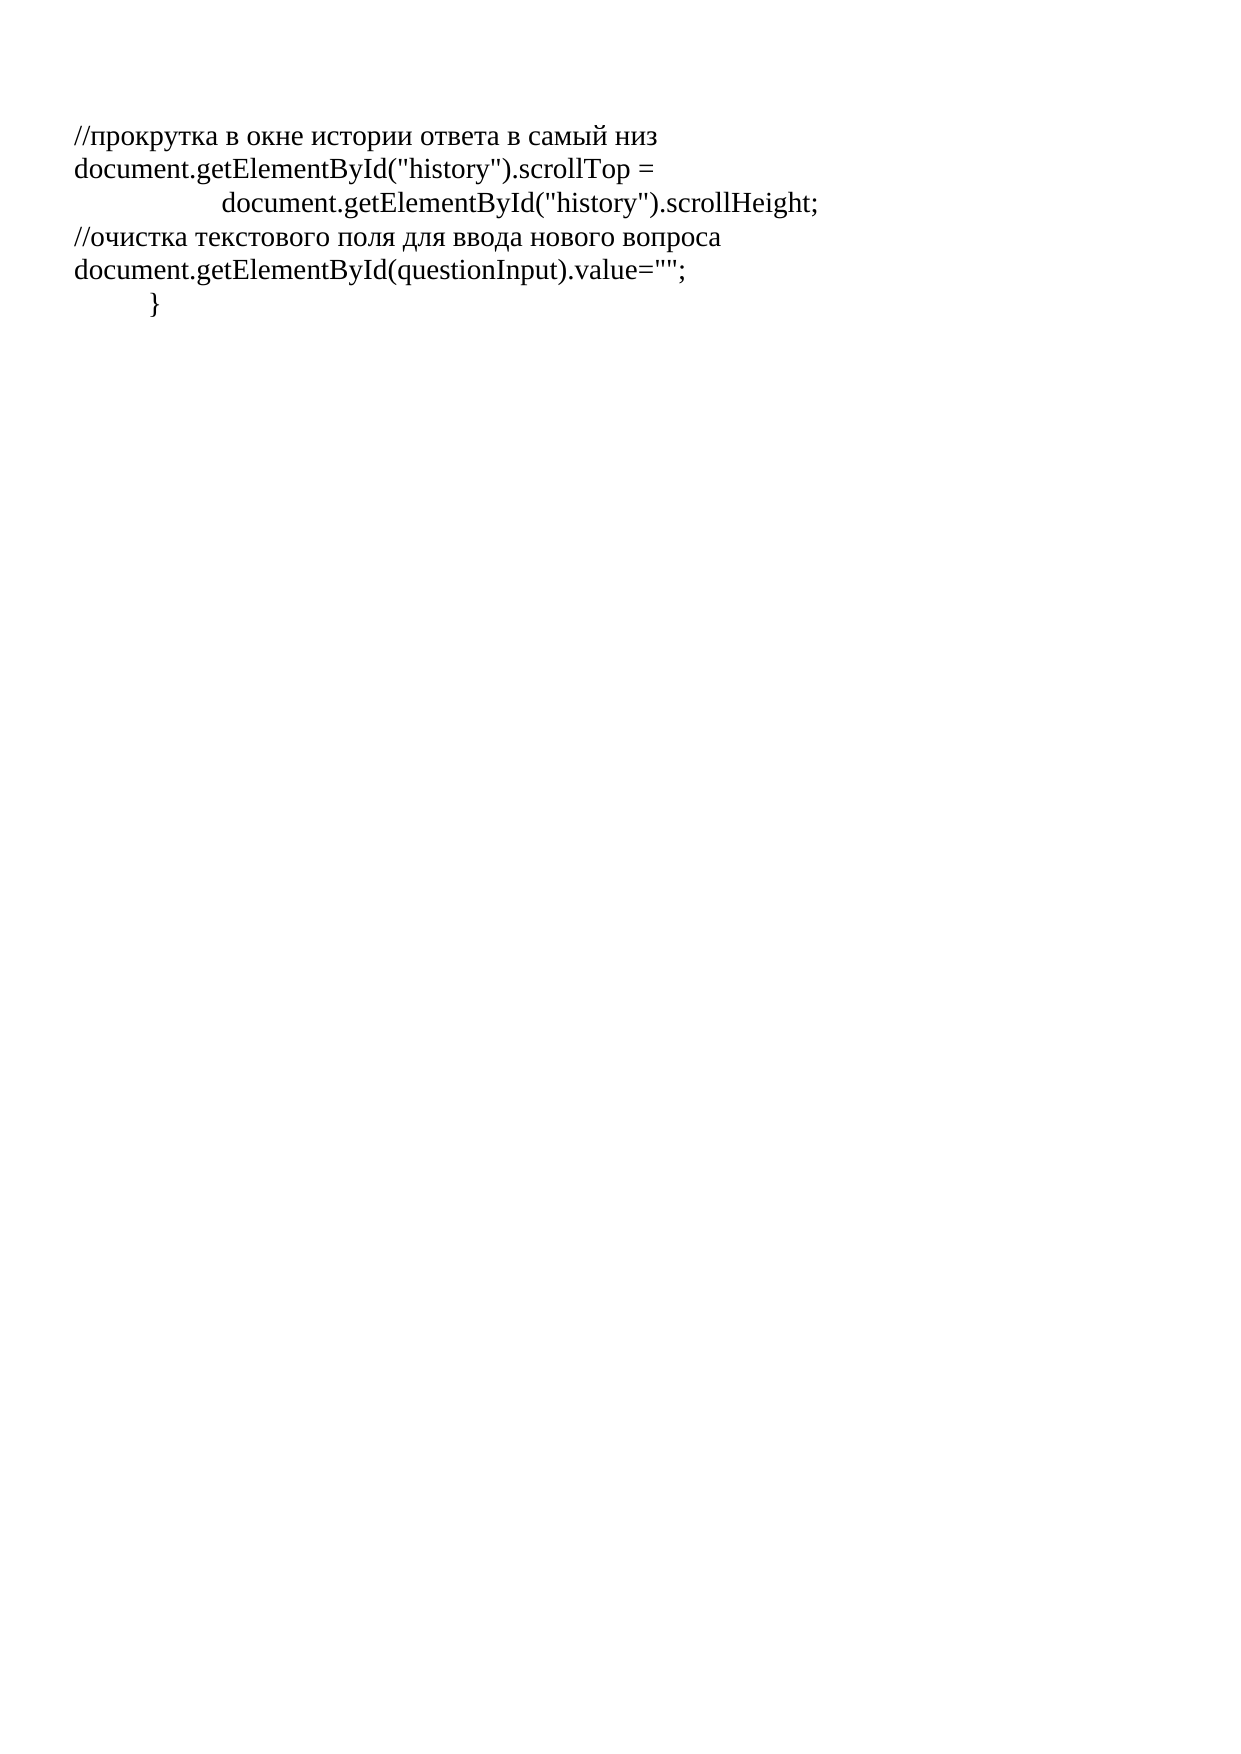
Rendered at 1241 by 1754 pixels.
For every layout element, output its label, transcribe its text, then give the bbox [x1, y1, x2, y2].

text document.getElementById("history").scrollHeight; [74, 185, 1196, 219]
text //прокрутка в окне истории ответа в самый низ [74, 118, 1196, 152]
text document.getElementById(questionInput).value=""; [74, 252, 1196, 286]
text document.getElementById("history").scrollTop = [74, 152, 1196, 185]
text } [74, 286, 1196, 319]
text //очистка текстового поля для ввода нового вопроса [74, 219, 1196, 252]
